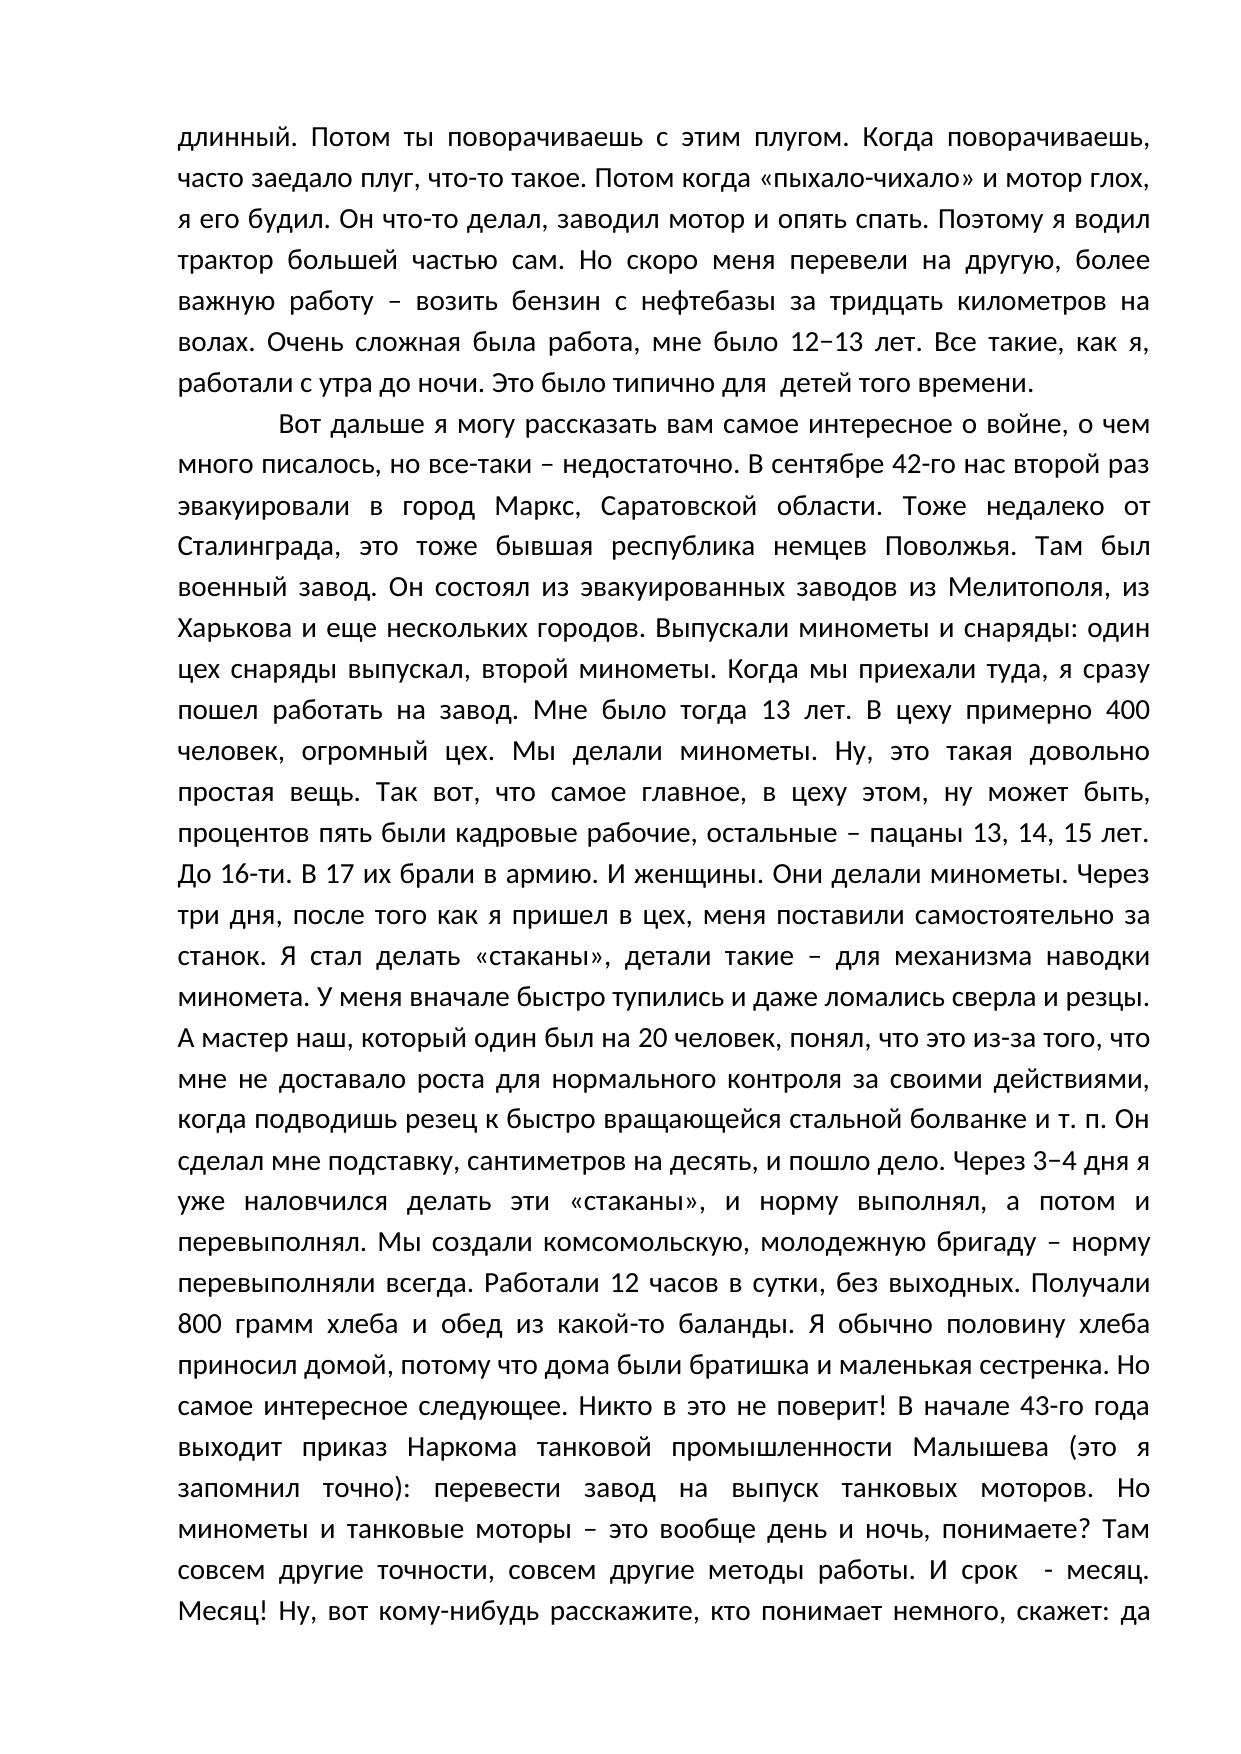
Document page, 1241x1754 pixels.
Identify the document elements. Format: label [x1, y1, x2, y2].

text [177, 118, 1152, 399]
text [177, 405, 1152, 1627]
